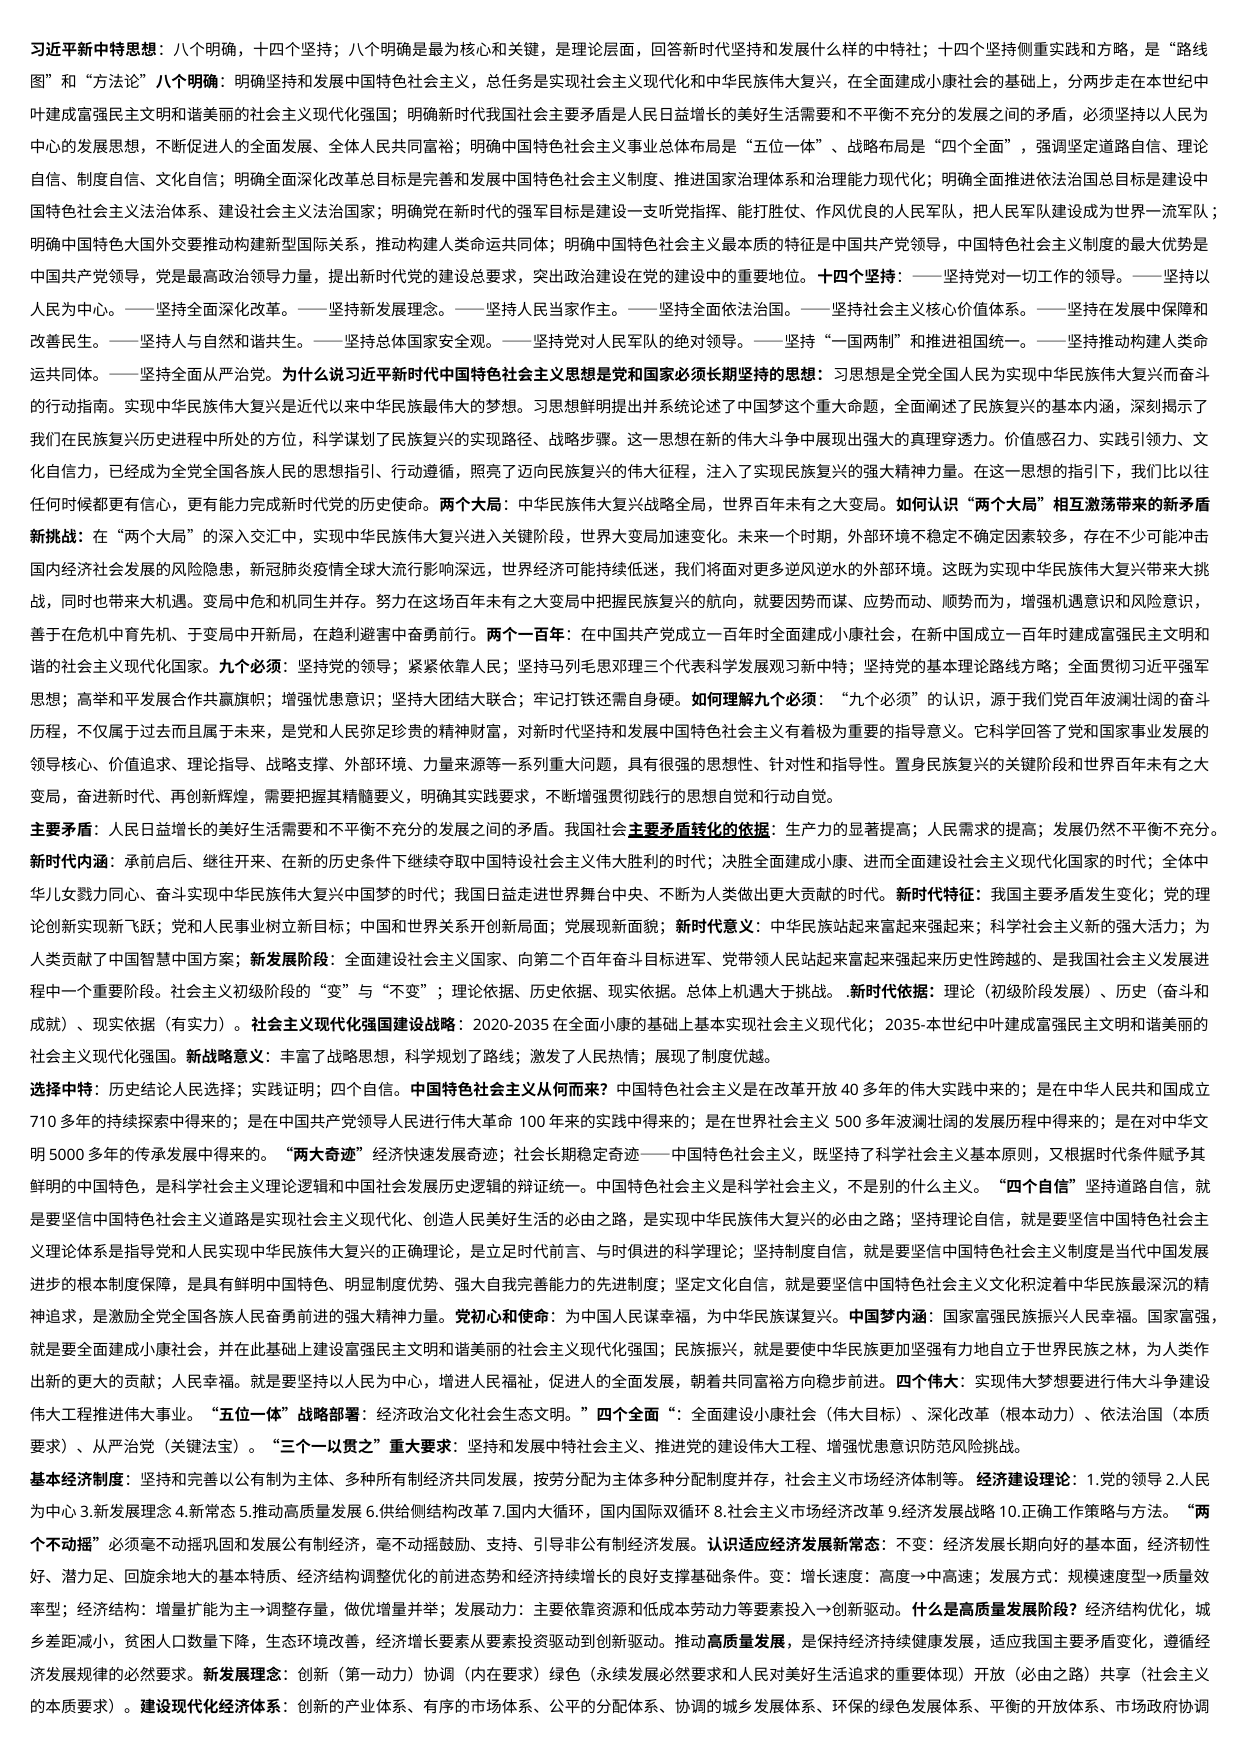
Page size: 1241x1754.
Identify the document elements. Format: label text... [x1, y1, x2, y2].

text 主要矛盾：人民日益增长的美好生活需要和不平衡不充分的发展之间的矛盾。我国社会主要矛盾转化的依据：生产力的显著提高；人民需求的提高；发展仍然不平衡不充分。新时代内涵：承前启后、继往开来、在新的历史条件下继续夺取中国特设社会主义伟大胜利的时代；决胜全面建成小康、进而全面建设社会主义现代化国家的时代；全体中华儿女戮力同心、奋斗实现中华民族伟大复兴中国梦的时代；我国日益走进世界舞台中央、不断为人类做出更大贡献的时代。新时代特征：我国主要矛盾发生变化；党的理论创新实现新飞跃；党和人民事业树立新目标；中国和世界关系开创新局面；党展现新面貌；新时代意义：中华民族站起来富起来强起来；科学社会主义新的强大活力；为人类贡献了中国智慧中国方案；新发展阶段：全面建设社会主义国家、向第二个百年奋斗目标进军、党带领人民站起来富起来强起来历史性跨越的、是我国社会主义发展进程中一个重要阶段。社会主义初级阶段的“变”与“不变”；理论依据、历史依据、现实依据。总体上机遇大于挑战。.新时代依据：理论（初级阶段发展）、历史（奋斗和成就）、现实依据（有实力）。社会主义现代化强国建设战略：2020-2035在全面小康的基础上基本实现社会主义现代化；2035-本世纪中叶建成富强民主文明和谐美丽的社会主义现代化强国。新战略意义：丰富了战略思想，科学规划了路线；激发了人民热情；展现了制度优越。 [29, 812, 1211, 1072]
text 习近平新中特思想：八个明确，十四个坚持；八个明确是最为核心和关键，是理论层面，回答新时代坚持和发展什么样的中特社；十四个坚持侧重实践和方略，是“路线图”和“方法论”八个明确：明确坚持和发展中国特色社会主义，总任务是实现社会主义现代化和中华民族伟大复兴，在全面建成小康社会的基础上，分两步走在本世纪中叶建成富强民主文明和谐美丽的社会主义现代化强国；明确新时代我国社会主要矛盾是人民日益增长的美好生活需要和不平衡不充分的发展之间的矛盾，必须坚持以人民为中心的发展思想，不断促进人的全面发展、全体人民共同富裕；明确中国特色社会主义事业总体布局是“五位一体”、战略布局是“四个全面”，强调坚定道路自信、理论自信、制度自信、文化自信；明确全面深化改革总目标是完善和发展中国特色社会主义制度、推进国家治理体系和治理能力现代化；明确全面推进依法治国总目标是建设中国特色社会主义法治体系、建设社会主义法治国家；明确党在新时代的强军目标是建设一支听党指挥、能打胜仗、作风优良的人民军队，把人民军队建设成为世界一流军队；明确中国特色大国外交要推动构建新型国际关系，推动构建人类命运共同体；明确中国特色社会主义最本质的特征是中国共产党领导，中国特色社会主义制度的最大优势是中国共产党领导，党是最高政治领导力量，提出新时代党的建设总要求，突出政治建设在党的建设中的重要地位。十四个坚持：——坚持党对一切工作的领导。——坚持以人民为中心。——坚持全面深化改革。——坚持新发展理念。——坚持人民当家作主。——坚持全面依法治国。——坚持社会主义核心价值体系。——坚持在发展中保障和改善民生。——坚持人与自然和谐共生。——坚持总体国家安全观。——坚持党对人民军队的绝对领导。——坚持“一国两制”和推进祖国统一。——坚持推动构建人类命运共同体。——坚持全面从严治党。为什么说习近平新时代中国特色社会主义思想是党和国家必须长期坚持的思想：习思想是全党全国人民为实现中华民族伟大复兴而奋斗的行动指南。实现中华民族伟大复兴是近代以来中华民族最伟大的梦想。习思想鲜明提出并系统论述了中国梦这个重大命题，全面阐述了民族复兴的基本内涵，深刻揭示了我们在民族复兴历史进程中所处的方位，科学谋划了民族复兴的实现路径、战略步骤。这一思想在新的伟大斗争中展现出强大的真理穿透力。价值感召力、实践引领力、文化自信力，已经成为全党全国各族人民的思想指引、行动遵循，照亮了迈向民族复兴的伟大征程，注入了实现民族复兴的强大精神力量。在这一思想的指引下，我们比以往任何时候都更有信心，更有能力完成新时代党的历史使命。两个大局：中华民族伟大复兴战略全局，世界百年未有之大变局。如何认识“两个大局”相互激荡带来的新矛盾新挑战：在“两个大局”的深入交汇中，实现中华民族伟大复兴进入关键阶段，世界大变局加速变化。未来一个时期，外部环境不稳定不确定因素较多，存在不少可能冲击国内经济社会发展的风险隐患，新冠肺炎疫情全球大流行影响深远，世界经济可能持续低迷，我们将面对更多逆风逆水的外部环境。这既为实现中华民族伟大复兴带来大挑战，同时也带来大机遇。变局中危和机同生并存。努力在这场百年未有之大变局中把握民族复兴的航向，就要因势而谋、应势而动、顺势而为，增强机遇意识和风险意识，善于在危机中育先机、于变局中开新局，在趋利避害中奋勇前行。两个一百年：在中国共产党成立一百年时全面建成小康社会，在新中国成立一百年时建成富强民主文明和谐的社会主义现代化国家。九个必须：坚持党的领导；紧紧依靠人民；坚持马列毛思邓理三个代表科学发展观习新中特；坚持党的基本理论路线方略；全面贯彻习近平强军思想；高举和平发展合作共赢旗帜；增强忧患意识；坚持大团结大联合；牢记打铁还需自身硬。如何理解九个必须：“九个必须”的认识，源于我们党百年波澜壮阔的奋斗历程，不仅属于过去而且属于未来，是党和人民弥足珍贵的精神财富，对新时代坚持和发展中国特色社会主义有着极为重要的指导意义。它科学回答了党和国家事业发展的领导核心、价值追求、理论指导、战略支撑、外部环境、力量来源等一系列重大问题，具有很强的思想性、针对性和指导性。置身民族复兴的关键阶段和世界百年未有之大变局，奋进新时代、再创新辉煌，需要把握其精髓要义，明确其实践要求，不断增强贯彻践行的思想自觉和行动自觉。 [29, 32, 1211, 812]
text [29, 1462, 1211, 1722]
text 选择中特：历史结论人民选择；实践证明；四个自信。中国特色社会主义从何而来？中国特色社会主义是在改革开放40多年的伟大实践中来的；是在中华人民共和国成立710多年的持续探索中得来的；是在中国共产党领导人民进行伟大革命100年来的实践中得来的；是在世界社会主义500多年波澜壮阔的发展历程中得来的；是在对中华文明5000多年的传承发展中得来的。“两大奇迹”经济快速发展奇迹；社会长期稳定奇迹——中国特色社会主义，既坚持了科学社会主义基本原则，又根据时代条件赋予其鲜明的中国特色，是科学社会主义理论逻辑和中国社会发展历史逻辑的辩证统一。中国特色社会主义是科学社会主义，不是别的什么主义。“四个自信”坚持道路自信，就是要坚信中国特色社会主义道路是实现社会主义现代化、创造人民美好生活的必由之路，是实现中华民族伟大复兴的必由之路；坚持理论自信，就是要坚信中国特色社会主义理论体系是指导党和人民实现中华民族伟大复兴的正确理论，是立足时代前言、与时俱进的科学理论；坚持制度自信，就是要坚信中国特色社会主义制度是当代中国发展进步的根本制度保障，是具有鲜明中国特色、明显制度优势、强大自我完善能力的先进制度；坚定文化自信，就是要坚信中国特色社会主义文化积淀着中华民族最深沉的精神追求，是激励全党全国各族人民奋勇前进的强大精神力量。党初心和使命：为中国人民谋幸福，为中华民族谋复兴。中国梦内涵：国家富强民族振兴人民幸福。国家富强，就是要全面建成小康社会，并在此基础上建设富强民主文明和谐美丽的社会主义现代化强国；民族振兴，就是要使中华民族更加坚强有力地自立于世界民族之林，为人类作出新的更大的贡献；人民幸福。就是要坚持以人民为中心，增进人民福祉，促进人的全面发展，朝着共同富裕方向稳步前进。四个伟大：实现伟大梦想要进行伟大斗争建设伟大工程推进伟大事业。“五位一体”战略部署：经济政治文化社会生态文明。”四个全面“：全面建设小康社会（伟大目标）、深化改革（根本动力）、依法治国（本质要求）、从严治党（关键法宝）。“三个一以贯之”重大要求：坚持和发展中特社会主义、推进党的建设伟大工程、增强忧患意识防范风险挑战。 [29, 1072, 1211, 1462]
